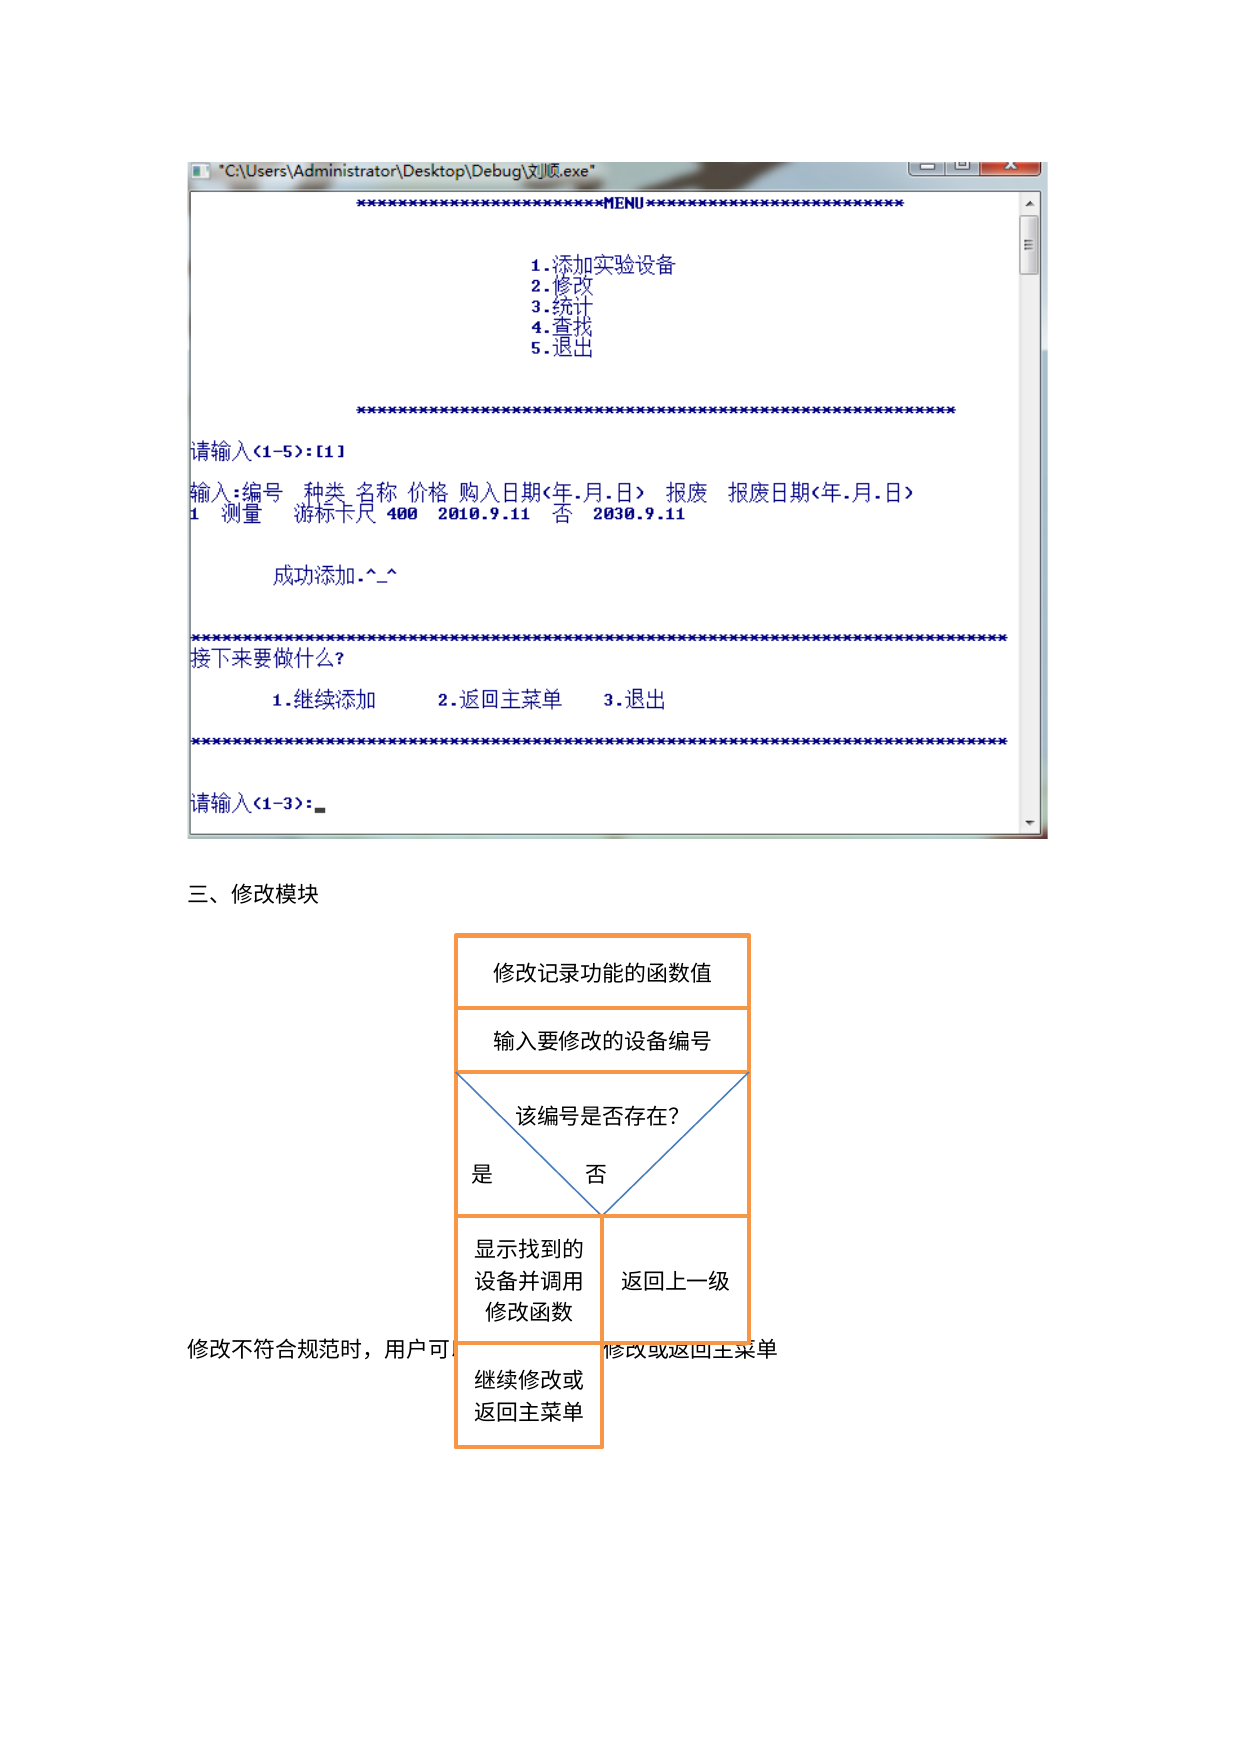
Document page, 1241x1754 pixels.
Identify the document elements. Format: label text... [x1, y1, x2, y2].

picture [187, 162, 1053, 839]
text 三、修改模块 [187, 877, 1053, 909]
text 修改不符合规范时，用户可以重新查找进行修改或返回主菜单 [604, 1332, 1053, 1364]
text 修改不符合规范时，用户可以重新查找进行修改或返回主菜单 [187, 1332, 454, 1364]
